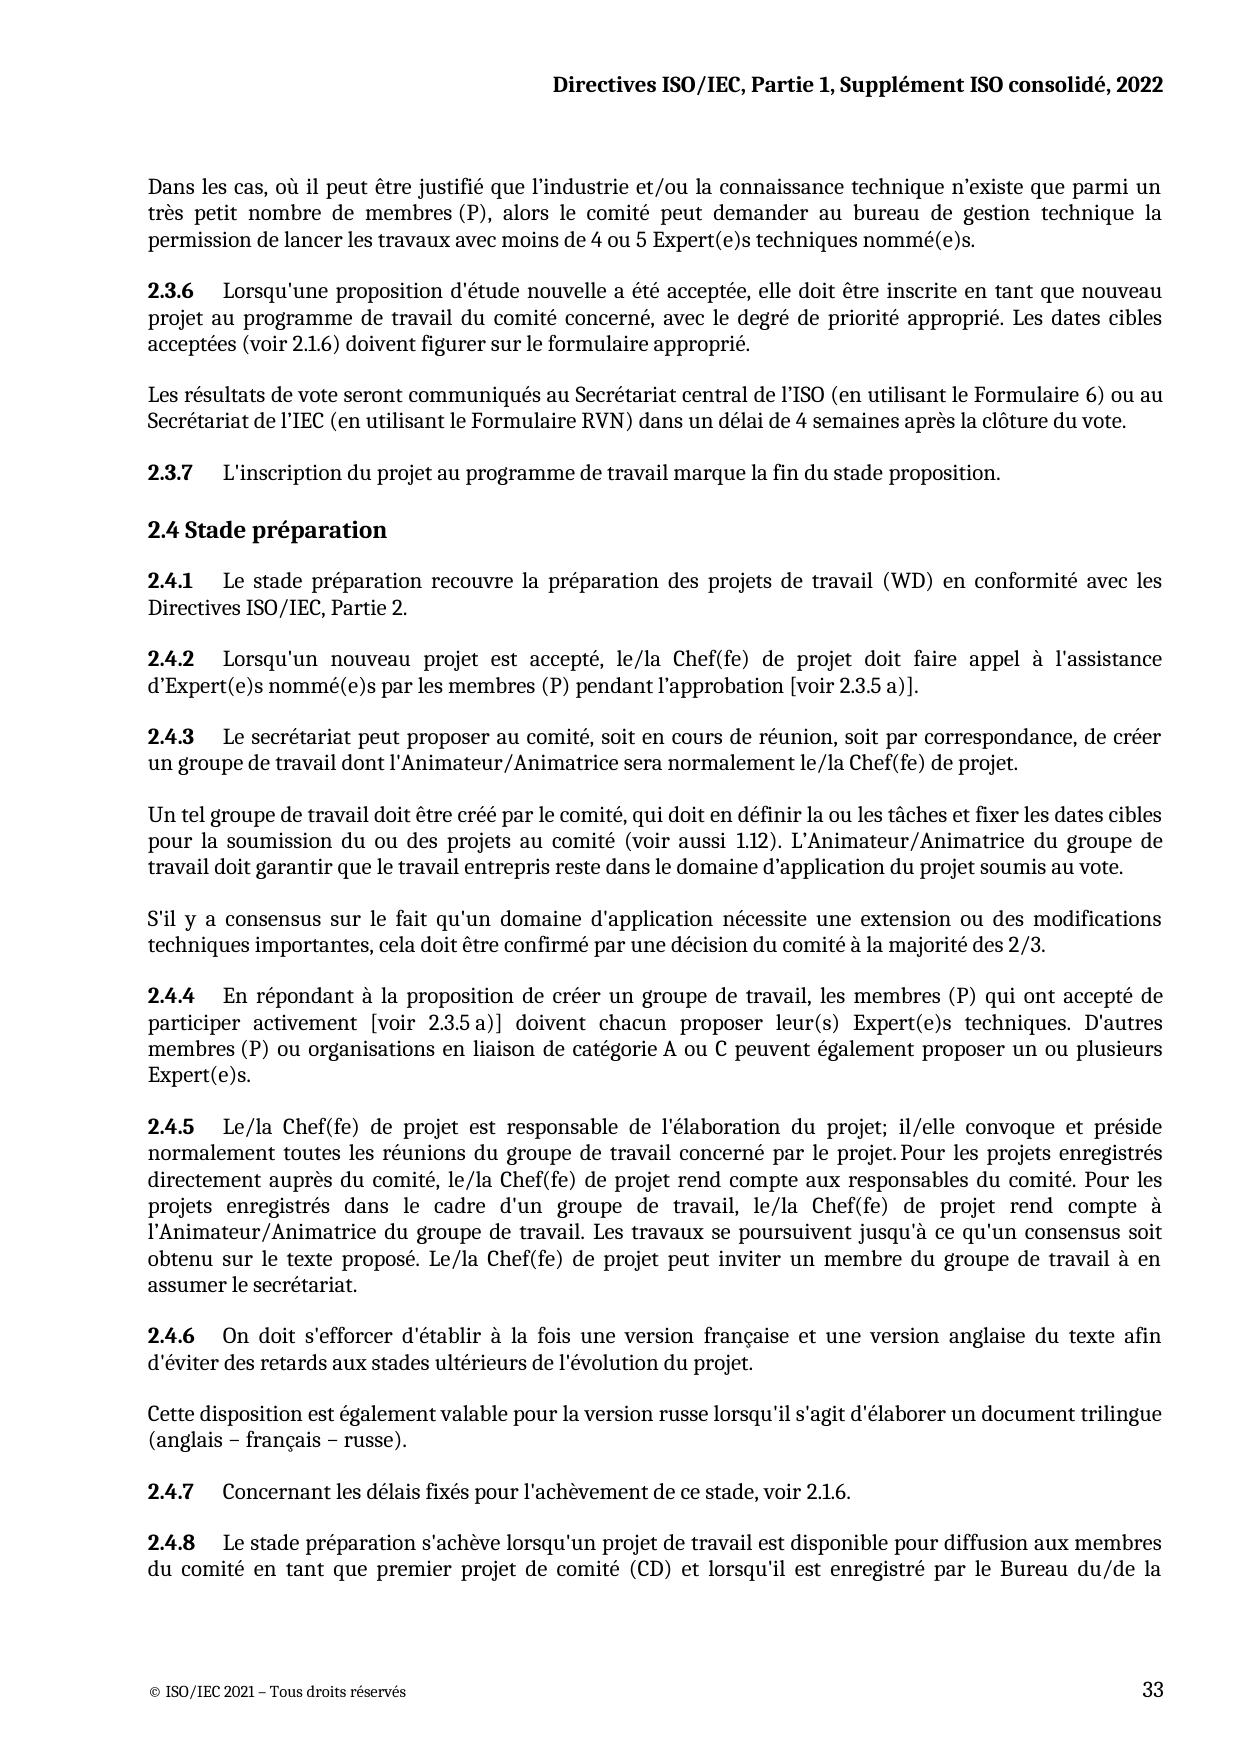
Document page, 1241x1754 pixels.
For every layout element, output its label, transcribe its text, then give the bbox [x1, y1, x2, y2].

text 2.4.4 En répondant à la proposition de créer un groupe de travail, les membres (P) qui ont accepté de participer activement [voir 2.3.5 a)] doivent chacun proposer leur(s) Expert(e)s techniques. D'autres membres (P) ou organisations en liaison de catégorie A ou C peuvent également proposer un ou plusieurs Expert(e)s. [148, 983, 1163, 1089]
subtitle Stade préparation [148, 517, 1163, 543]
text S'il y a consensus sur le fait qu'un domaine d'application nécessite une extension ou des modifications techniques importantes, cela doit être confirmé par une décision du comité à la majorité des 2/3. [148, 906, 1163, 958]
text 2.4.5 Le/la Chef(fe) de projet est responsable de l'élaboration du projet; il/elle convoque et préside normalement toutes les réunions du groupe de travail concerné par le projet. Pour les projets enregistrés directement auprès du comité, le/la Chef(fe) de projet rend compte aux responsables du comité. Pour les projets enregistrés dans le cadre d'un groupe de travail, le/la Chef(fe) de projet rend compte à l’Animateur/Animatrice du groupe de travail. Les travaux se poursuivent jusqu'à ce qu'un consensus soit obtenu sur le texte proposé. Le/la Chef(fe) de projet peut inviter un membre du groupe de travail à en assumer le secrétariat. [148, 1114, 1163, 1298]
text Les résultats de vote seront communiqués au Secrétariat central de l’ISO (en utilisant le Formulaire 6) ou au Secrétariat de l’IEC (en utilisant le Formulaire RVN) dans un délai de 4 semaines après la clôture du vote. [148, 382, 1163, 435]
text 2.4.7 Concernant les délais fixés pour l'achèvement de ce stade, voir 2.1.6. [148, 1478, 1163, 1505]
text 2.3.7 L'inscription du projet au programme de travail marque la fin du stade proposition. [148, 460, 1163, 486]
text 2.4.1 Le stade préparation recouvre la préparation des projets de travail (WD) en conformité avec les Directives ISO/IEC, Partie 2. [148, 568, 1163, 621]
text 2.4.3 Le secrétariat peut proposer au comité, soit en cours de réunion, soit par correspondance, de créer un groupe de travail dont l'Animateur/Animatrice sera normalement le/la Chef(fe) de projet. [148, 724, 1163, 776]
text Dans les cas, où il peut être justifié que l’industrie et/ou la connaissance technique n’existe que parmi un très petit nombre de membres (P), alors le comité peut demander au bureau de gestion technique la permission de lancer les travaux avec moins de 4 ou 5 Expert(e)s techniques nommé(e)s. [148, 174, 1163, 253]
text 2.4.6 On doit s'efforcer d'établir à la fois une version française et une version anglaise du texte afin d'éviter des retards aux stades ultérieurs de l'évolution du projet. [148, 1323, 1163, 1376]
text 2.3.6 Lorsqu'une proposition d'étude nouvelle a été acceptée, elle doit être inscrite en tant que nouveau projet au programme de travail du comité concerné, avec le degré de priorité approprié. Les dates cibles acceptées (voir 2.1.6) doivent figurer sur le formulaire approprié. [148, 278, 1163, 357]
text Cette disposition est également valable pour la version russe lorsqu'il s'agit d'élaborer un document trilingue (anglais − français − russe). [148, 1401, 1163, 1453]
text Un tel groupe de travail doit être créé par le comité, qui doit en définir la ou les tâches et fixer les dates cibles pour la soumission du ou des projets au comité (voir aussi 1.12). L’Animateur/Animatrice du groupe de travail doit garantir que le travail entrepris reste dans le domaine d’application du projet soumis au vote. [148, 801, 1163, 881]
text 2.4.2 Lorsqu'un nouveau projet est accepté, le/la Chef(fe) de projet doit faire appel à l'assistance d’Expert(e)s nommé(e)s par les membres (P) pendant l’approbation [voir 2.3.5 a)]. [148, 646, 1163, 699]
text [148, 1530, 1163, 1583]
